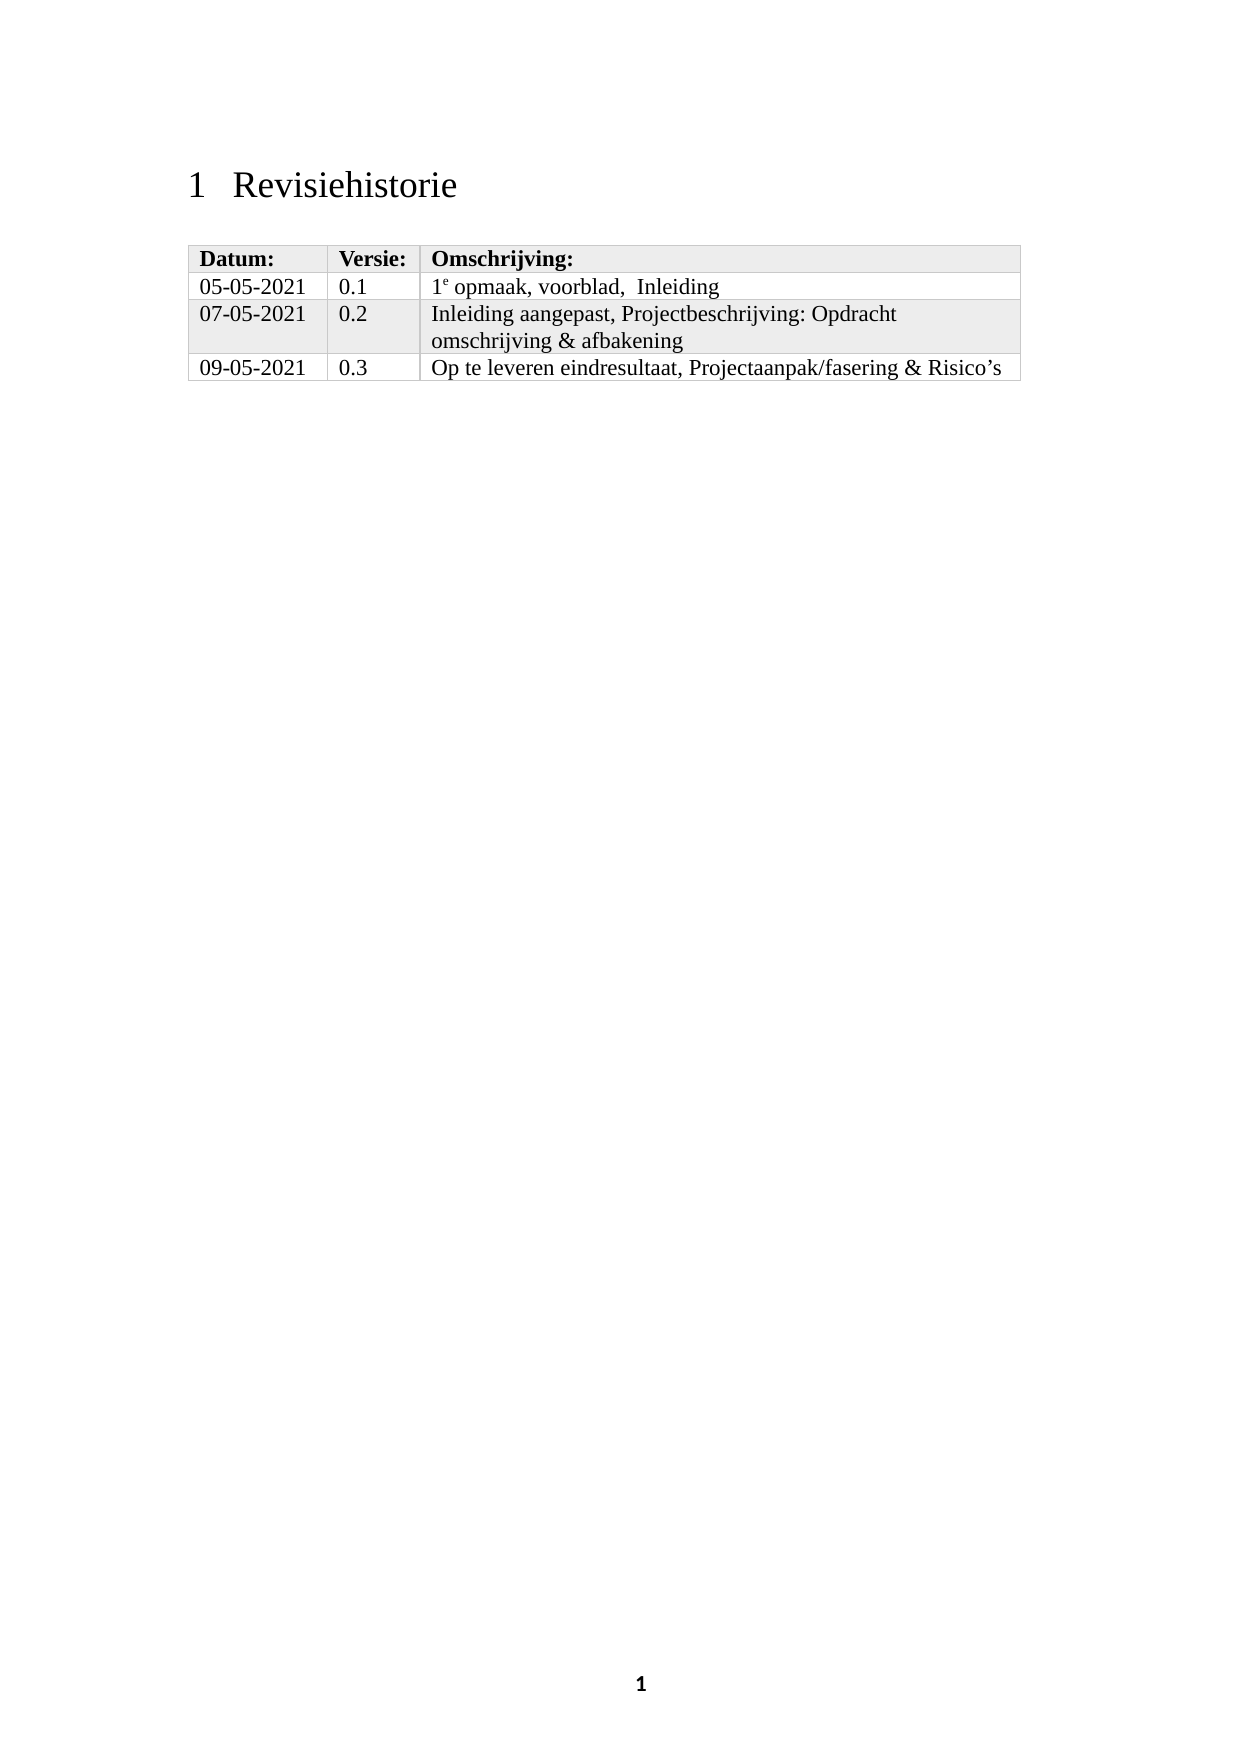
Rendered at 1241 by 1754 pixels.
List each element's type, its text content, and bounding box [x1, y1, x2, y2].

table_header Datum: [189, 246, 327, 272]
table_cell 0.1 [328, 273, 419, 299]
table_cell 09-05-2021 [189, 354, 327, 380]
subtitle Revisiehistorie [187, 162, 1053, 206]
table_cell Inleiding aangepast, Projectbeschrijving: Opdracht omschrijving & afbakening [421, 300, 1020, 353]
table_cell 0.3 [328, 354, 419, 380]
table_cell Op te leveren eindresultaat, Projectaanpak/fasering & Risico’s [421, 354, 1020, 380]
table_header Omschrijving: [421, 246, 1020, 272]
table_cell 07-05-2021 [189, 300, 327, 353]
table_cell 1e opmaak, voorblad, Inleiding [421, 273, 1020, 299]
table_cell 0.2 [328, 300, 419, 353]
table_header Versie: [328, 246, 419, 272]
table_cell 05-05-2021 [189, 273, 327, 299]
